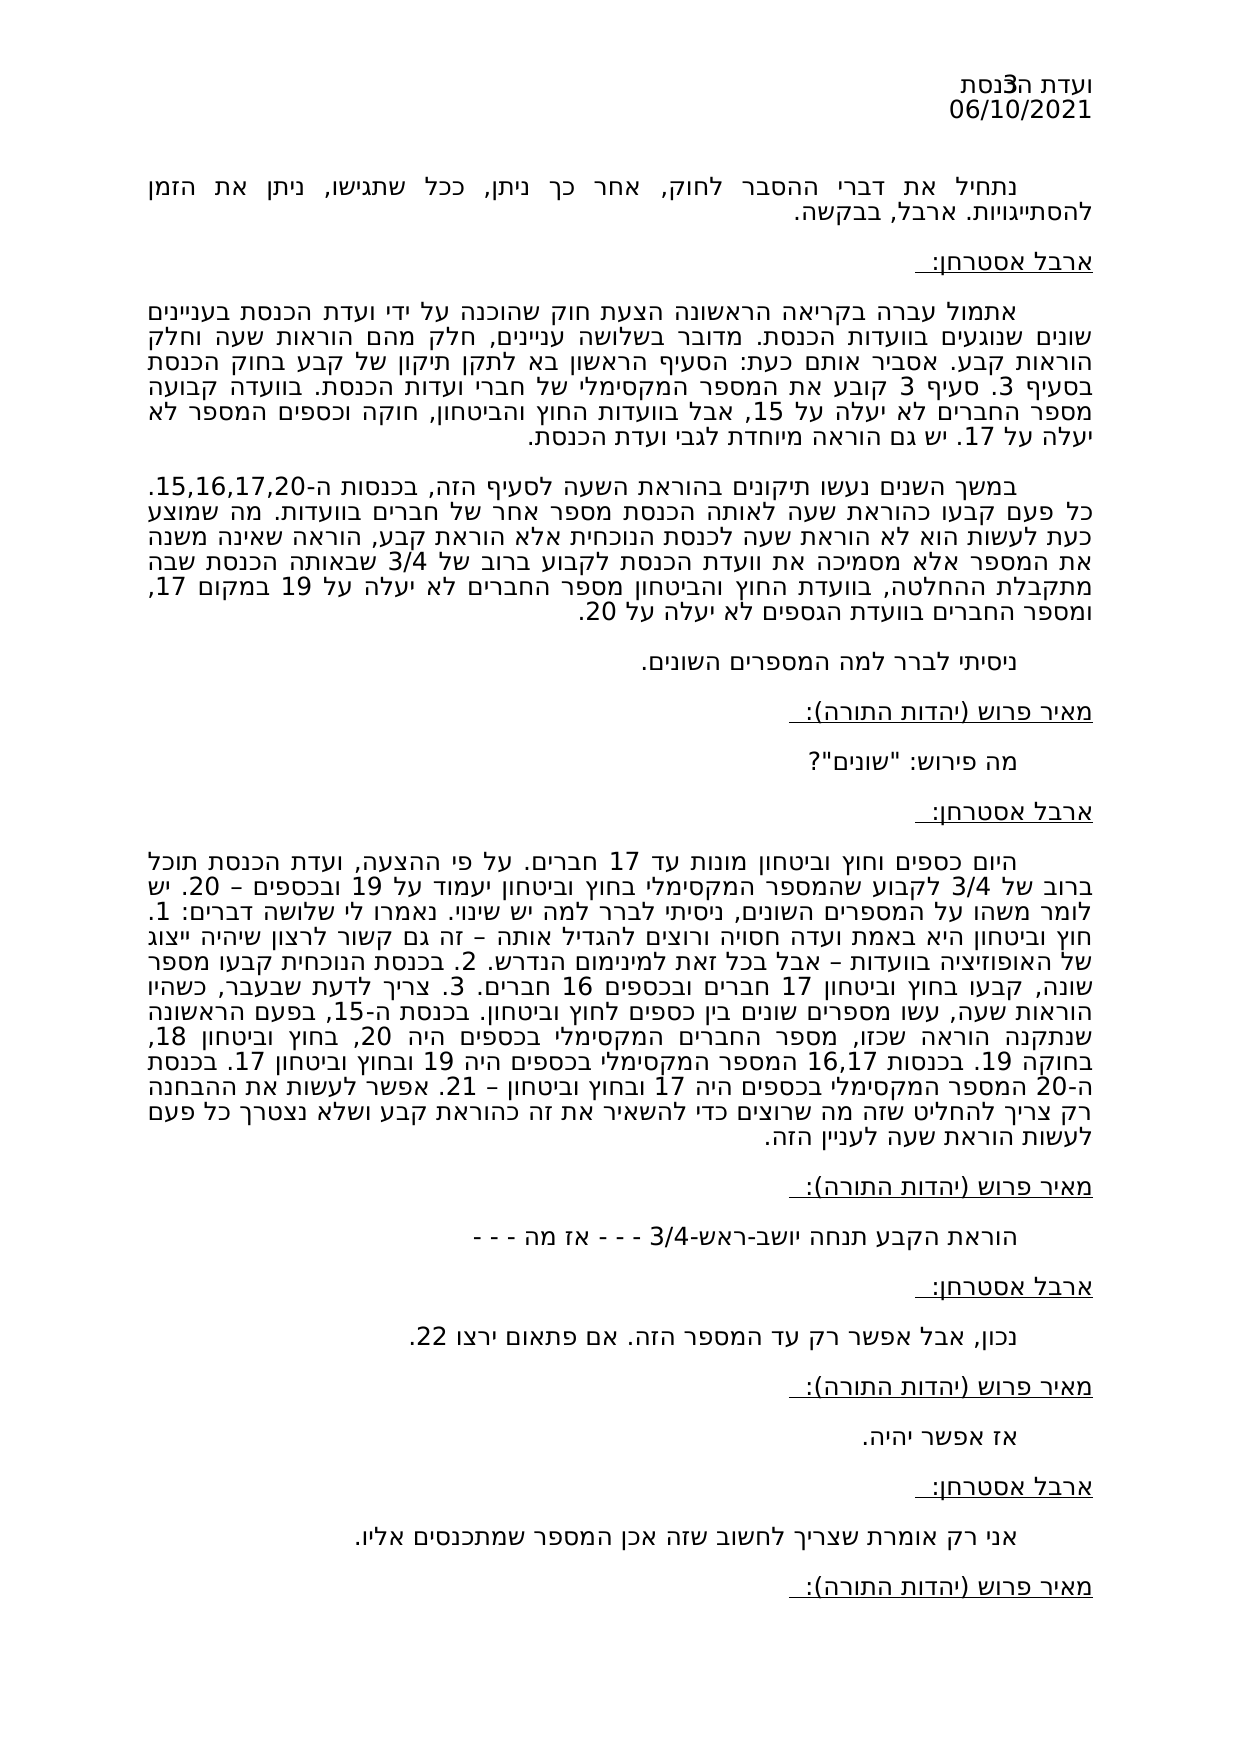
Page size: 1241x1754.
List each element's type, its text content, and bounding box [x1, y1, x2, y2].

text << דובר >> מאיר פרוש (יהדות התורה): << דובר >> [147, 700, 1093, 725]
text ניסיתי לברר למה המספרים השונים. [147, 650, 1093, 675]
text << דובר >> מאיר פרוש (יהדות התורה): << דובר >> [147, 1375, 1093, 1400]
text אתמול עברה בקריאה הראשונה הצעת חוק שהוכנה על ידי ועדת הכנסת בעניינים שונים שנוגעים בוועדות הכנסת. מדובר בשלושה עניינים, חלק מהם הוראות שעה וחלק הוראות קבע. אסביר אותם כעת: הסעיף הראשון בא לתקן תיקון של קבע בחוק הכנסת בסעיף 3. סעיף 3 קובע את המספר המקסימלי של חברי ועדות הכנסת. בוועדה קבועה מספר החברים לא יעלה על 15, אבל בוועדות החוץ והביטחון, חוקה וכספים המספר לא יעלה על 17. יש גם הוראה מיוחדת לגבי ועדת הכנסת. [147, 300, 1093, 450]
text אני רק אומרת שצריך לחשוב שזה אכן המספר שמתכנסים אליו. [147, 1525, 1093, 1550]
text << דובר >> ארבל אסטרחן: << דובר >> [147, 800, 1093, 825]
text היום כספים וחוץ וביטחון מונות עד 17 חברים. על פי ההצעה, ועדת הכנסת תוכל ברוב של 3/4 לקבוע שהמספר המקסימלי בחוץ וביטחון יעמוד על 19 ובכספים – 20. יש לומר משהו על המספרים השונים, ניסיתי לברר למה יש שינוי. נאמרו לי שלושה דברים: 1. חוץ וביטחון היא באמת ועדה חסויה ורוצים להגדיל אותה – זה גם קשור לרצון שיהיה ייצוג של האופוזיציה בוועדות – אבל בכל זאת למינימום הנדרש. 2. בכנסת הנוכחית קבעו מספר שונה, קבעו בחוץ וביטחון 17 חברים ובכספים 16 חברים. 3. צריך לדעת שבעבר, כשהיו הוראות שעה, עשו מספרים שונים בין כספים לחוץ וביטחון. בכנסת ה-15, בפעם הראשונה שנתקנה הוראה שכזו, מספר החברים המקסימלי בכספים היה 20, בחוץ וביטחון 18, בחוקה 19. בכנסות 16,17 המספר המקסימלי בכספים היה 19 ובחוץ וביטחון 17. בכנסת ה-20 המספר המקסימלי בכספים היה 17 ובחוץ וביטחון – 21. אפשר לעשות את ההבחנה רק צריך להחליט שזה מה שרוצים כדי להשאיר את זה כהוראת קבע ושלא נצטרך כל פעם לעשות הוראת שעה לעניין הזה. [147, 850, 1093, 1150]
text מה פירוש: "שונים"? [147, 750, 1093, 775]
text << דובר >> מאיר פרוש (יהדות התורה): << דובר >> [147, 1575, 1093, 1600]
text נתחיל את דברי ההסבר לחוק, אחר כך ניתן, ככל שתגישו, ניתן את הזמן להסתייגויות. ארבל, בבקשה. [147, 175, 1093, 225]
text אז אפשר יהיה. [147, 1425, 1093, 1450]
text << דובר >> ארבל אסטרחן: << דובר >> [147, 1275, 1093, 1300]
text << דובר >> מאיר פרוש (יהדות התורה): << דובר >> [147, 1175, 1093, 1200]
text נכון, אבל אפשר רק עד המספר הזה. אם פתאום ירצו 22. [147, 1325, 1093, 1350]
text הוראת הקבע תנחה יושב-ראש-3/4 - - - אז מה - - - [147, 1225, 1093, 1250]
text << דובר >> ארבל אסטרחן: << דובר >> [147, 250, 1093, 275]
text << דובר >> ארבל אסטרחן: << דובר >> [147, 1475, 1093, 1500]
text במשך השנים נעשו תיקונים בהוראת השעה לסעיף הזה, בכנסות ה-15,16,17,20. כל פעם קבעו כהוראת שעה לאותה הכנסת מספר אחר של חברים בוועדות. מה שמוצע כעת לעשות הוא לא הוראת שעה לכנסת הנוכחית אלא הוראת קבע, הוראה שאינה משנה את המספר אלא מסמיכה את וועדת הכנסת לקבוע ברוב של 3/4 שבאותה הכנסת שבה מתקבלת ההחלטה, בוועדת החוץ והביטחון מספר החברים לא יעלה על 19 במקום 17, ומספר החברים בוועדת הגספים לא יעלה על 20. [147, 475, 1093, 625]
